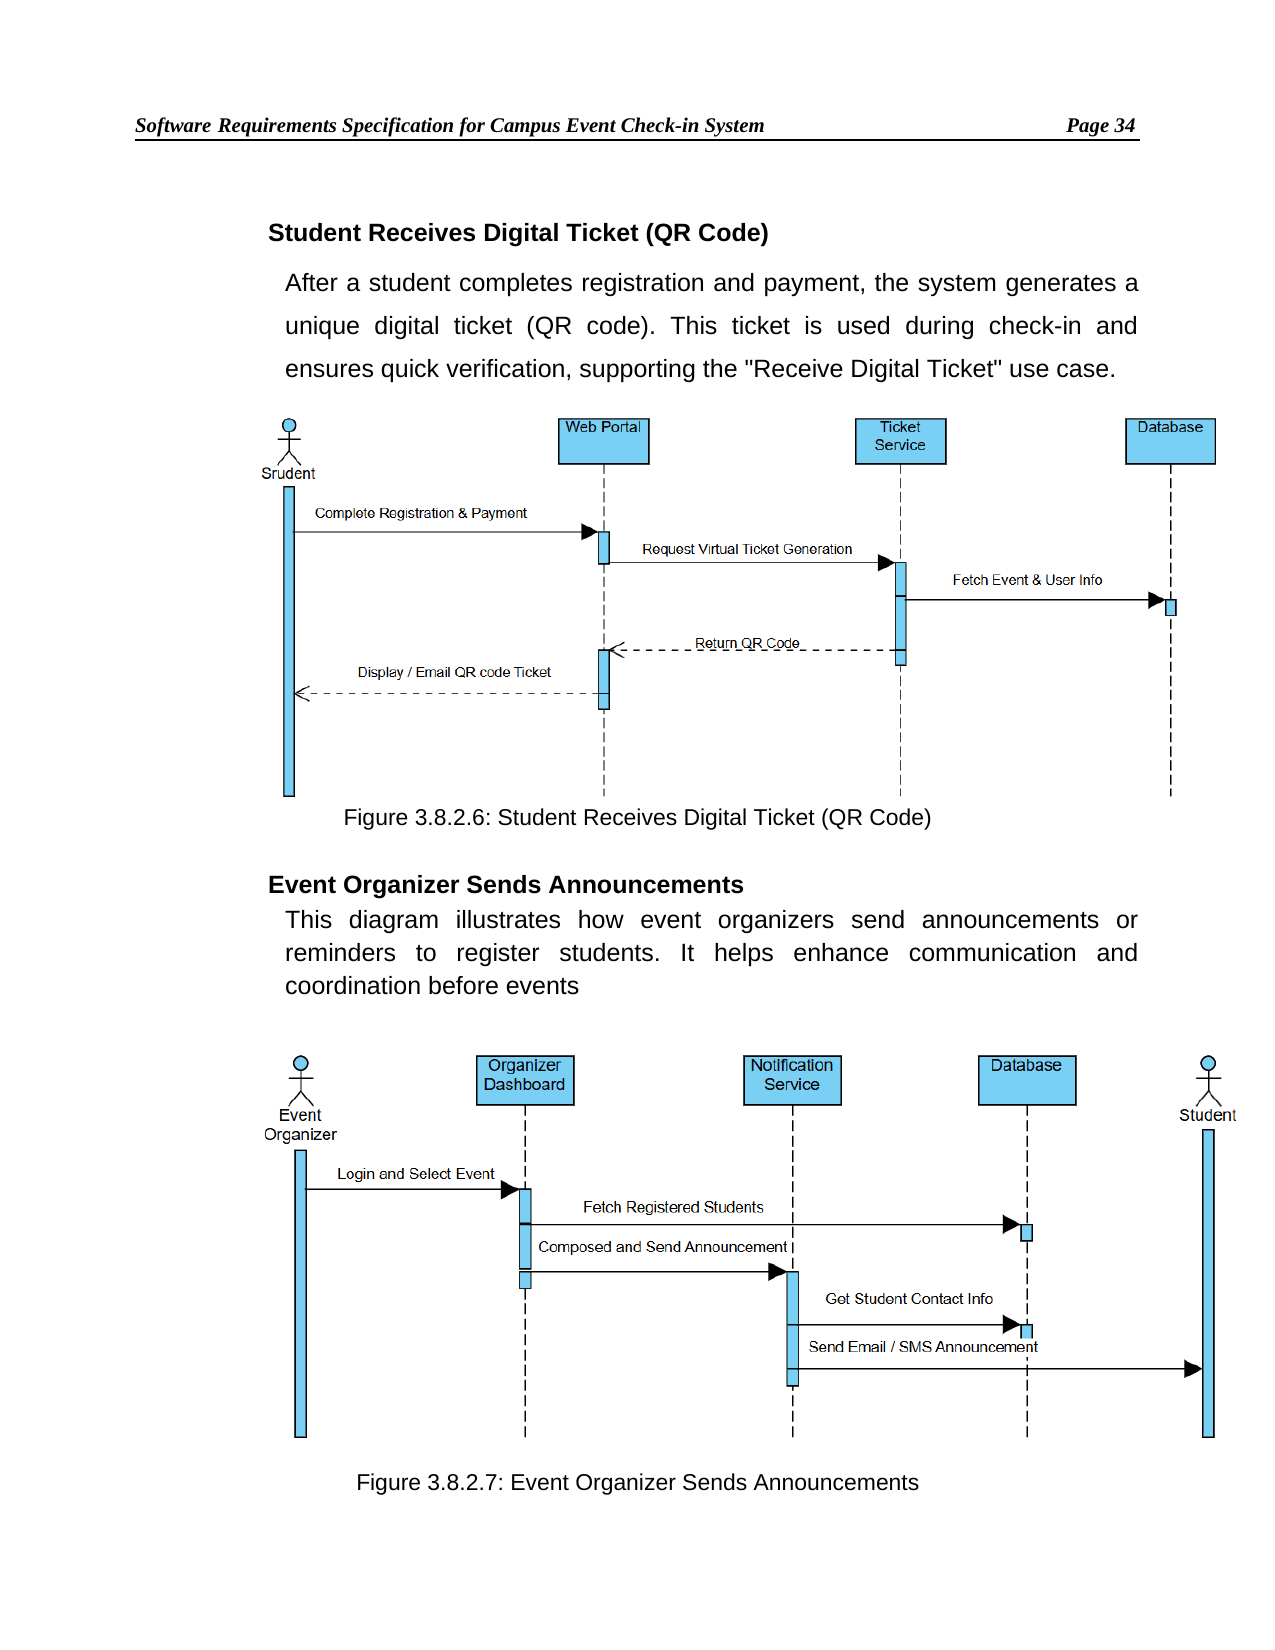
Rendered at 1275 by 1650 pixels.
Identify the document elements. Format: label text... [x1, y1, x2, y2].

text This diagram illustrates how event organizers send announcements or reminders to register students. It helps enhance communication and coordination before events [285, 905, 1140, 999]
subtitle Event Organizer Sends Announcements [268, 876, 1140, 898]
text After a student completes registration and payment, the system generates a unique digital ticket (QR code). This ticket is used during check-in and ensures quick verification, supporting the "Receive Digital Ticket" use case. [285, 267, 1140, 382]
picture [238, 396, 1244, 800]
picture [253, 1036, 1259, 1465]
text Figure 3.8.2.6: Student Receives Digital Ticket (QR Code) [135, 803, 1140, 830]
subtitle Student Receives Digital Ticket (QR Code) [268, 218, 1140, 247]
text Figure 3.8.2.7: Event Organizer Sends Announcements [135, 1468, 1140, 1495]
